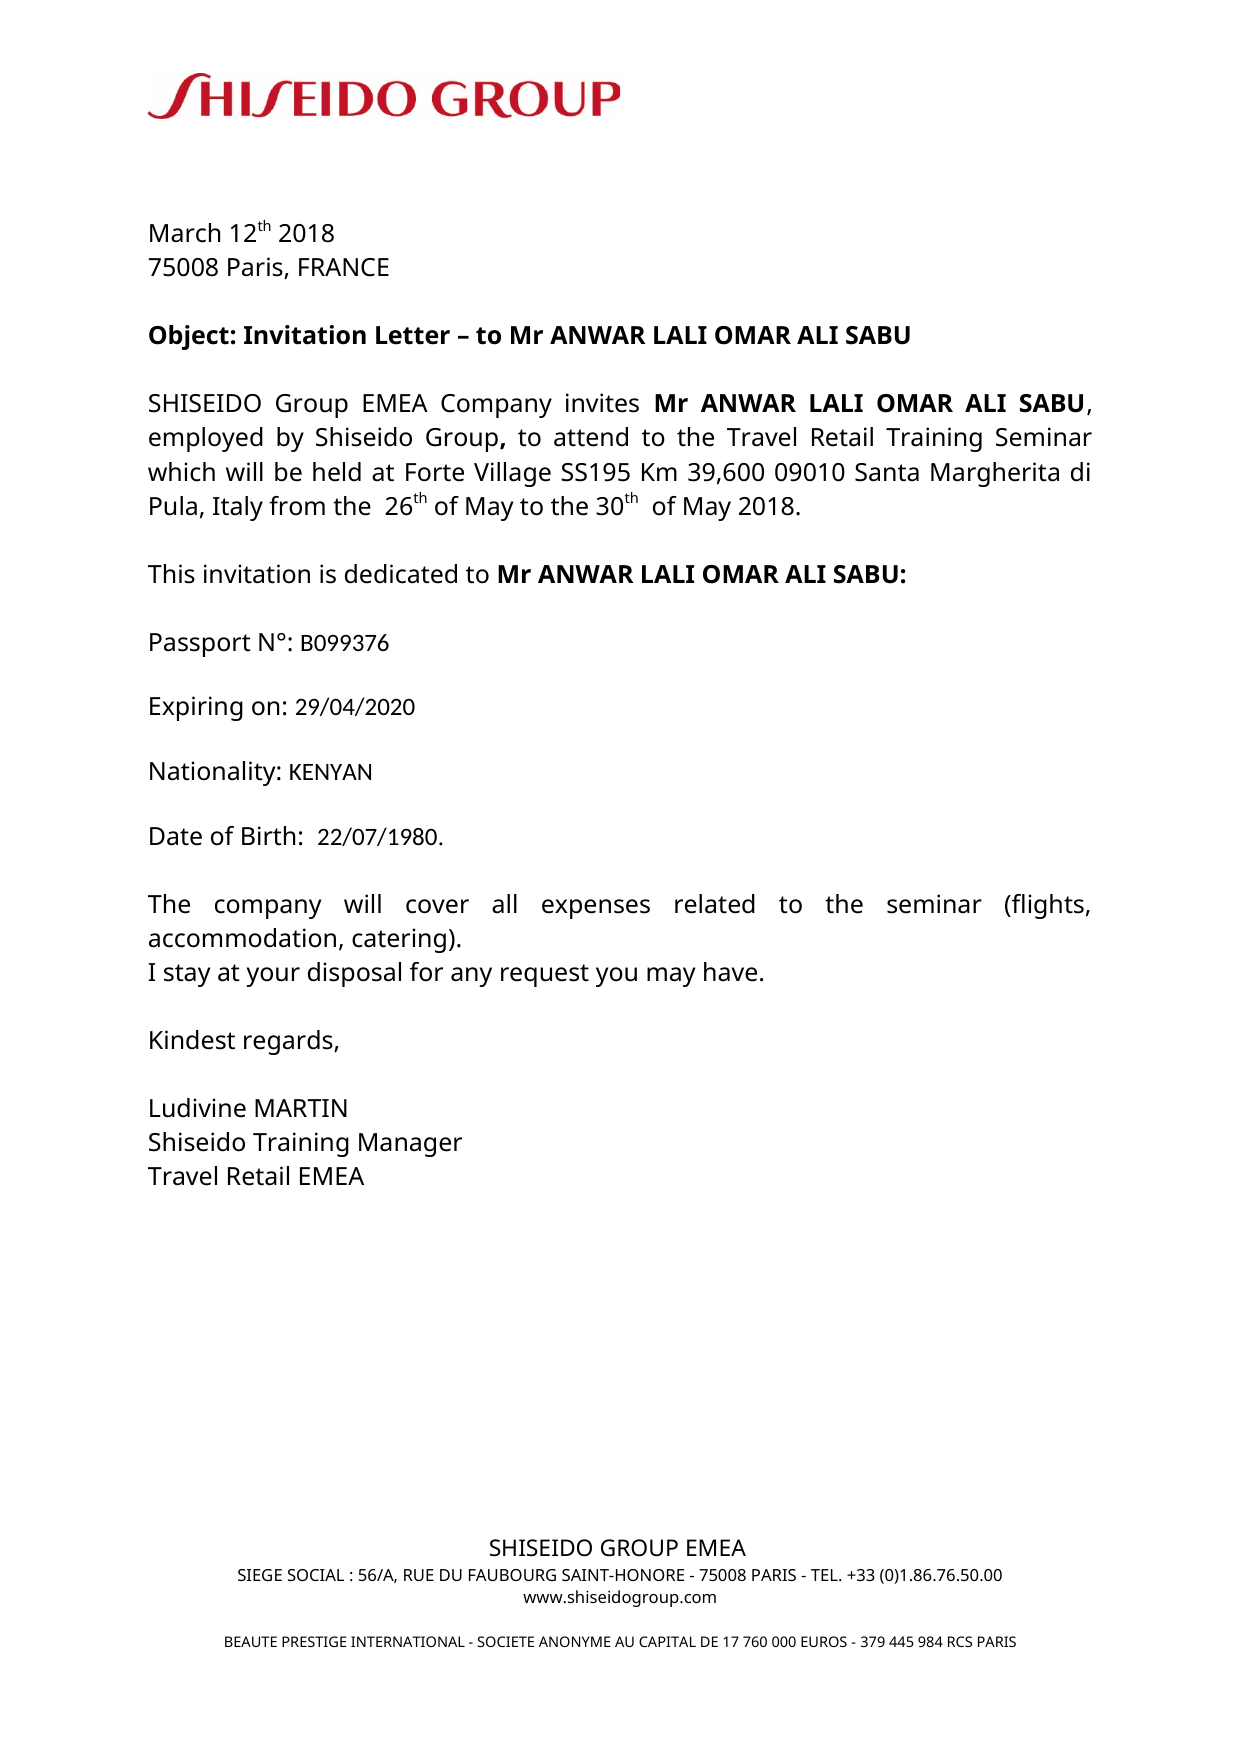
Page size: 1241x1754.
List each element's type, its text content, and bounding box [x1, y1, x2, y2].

text Nationality: KENYAN [148, 754, 1093, 788]
text Passport N°: B099376 [148, 624, 1093, 658]
text March 12th 2018 [148, 216, 1093, 250]
text The company will cover all expenses related to the seminar (flights, accommodation, catering). [148, 886, 1093, 954]
text Shiseido Training Manager [148, 1125, 1093, 1159]
text Expiring on: 29/04/2020 [148, 689, 1093, 723]
text This invitation is dedicated to Mr ANWAR LALI OMAR ALI SABU: [148, 556, 1093, 590]
picture [147, 73, 621, 119]
text SHISEIDO Group EMEA Company invites Mr ANWAR LALI OMAR ALI SABU, employed by Shiseido Group, to attend to the Travel Retail Training Seminar which will be held at Forte Village SS195 Km 39,600 09010 Santa Margherita di Pula, Italy from the 26th of May to the 30th of May 2018. [148, 386, 1093, 522]
text Object: Invitation Letter – to Mr ANWAR LALI OMAR ALI SABU [148, 318, 1093, 352]
text Date of Birth: 22/07/1980. [148, 818, 1093, 852]
text I stay at your disposal for any request you may have. [148, 954, 1093, 988]
text Travel Retail EMEA [148, 1159, 1093, 1193]
text Ludivine MARTIN [148, 1091, 1093, 1125]
text Kindest regards, [148, 1023, 1093, 1057]
text 75008 Paris, FRANCE [148, 250, 1093, 284]
